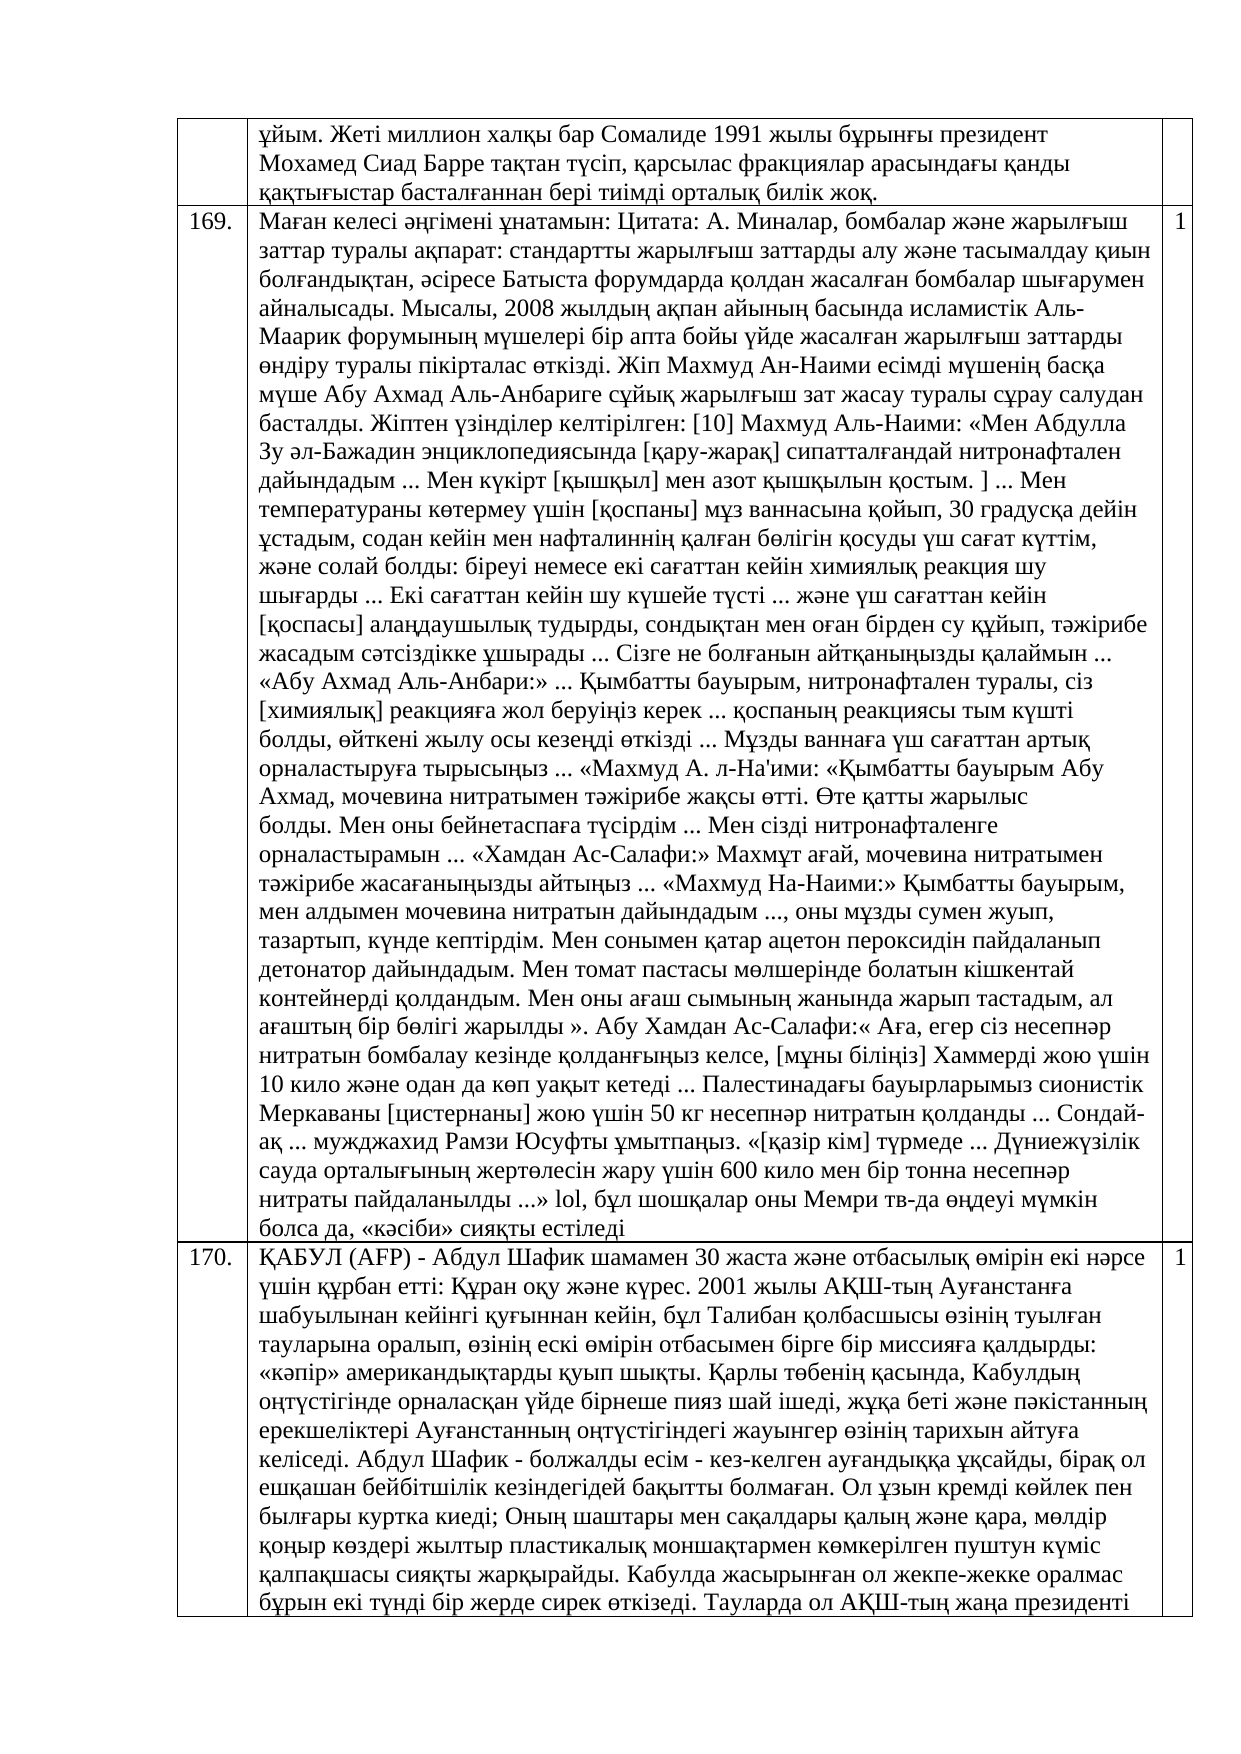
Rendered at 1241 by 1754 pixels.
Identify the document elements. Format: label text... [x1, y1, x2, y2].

table_cell [178, 1243, 247, 1616]
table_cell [248, 119, 1162, 205]
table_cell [248, 1243, 1162, 1616]
table_cell [178, 206, 247, 1241]
table_cell 1 [1163, 119, 1192, 205]
table_cell 1 [1163, 1243, 1192, 1616]
table_cell [178, 119, 247, 205]
table_cell 1 [1163, 206, 1192, 1241]
table_cell Маған келесі әңгімені ұнатамын: Цитата: A. Миналар, бомбалар және жарылғыш заттар туралы ақпарат: стандартты жарылғыш заттарды алу және тасымалдау қиын болғандықтан, әсіресе Батыста форумдарда қолдан жасалған бомбалар шығарумен айналысады. Мысалы, 2008 жылдың ақпан айының басында исламистік Аль-Маарик форумының мүшелері бір апта бойы үйде жасалған жарылғыш заттарды өндіру туралы пікірталас өткізді. Жіп Махмуд Ан-Наими есімді мүшенің басқа мүше Абу Ахмад Аль-Анбариге сұйық жарылғыш зат жасау туралы сұрау салудан басталды. Жіптен үзінділер келтірілген: [10] Махмуд Аль-Наими: «Мен Абдулла Зу әл-Бажадин энциклопедиясында [қару-жарақ] сипатталғандай нитронафтален дайындадым ... Мен күкірт [қышқыл] мен азот қышқылын қостым. ] ... Мен температураны көтермеу үшін [қоспаны] мұз ваннасына қойып, 30 градусқа дейін ұстадым, содан кейін мен нафталиннің қалған бөлігін қосуды үш сағат күттім, және солай болды: біреуі немесе екі сағаттан кейін химиялық реакция шу шығарды ... Екі сағаттан кейін шу күшейе түсті ... және үш сағаттан кейін [қоспасы] алаңдаушылық тудырды, сондықтан мен оған бірден су құйып, тәжірибе жасадым сәтсіздікке ұшырады ... Сізге не болғанын айтқаныңызды қалаймын ... «Абу Ахмад Аль-Анбари:» ... Қымбатты бауырым, нитронафтален туралы, сіз [химиялық] реакцияға жол беруіңіз керек ... қоспаның реакциясы тым күшті болды, өйткені жылу осы кезеңді өткізді ... Мұзды ваннаға үш сағаттан артық орналастыруға тырысыңыз ... «Махмуд А. л-На'ими: «Қымбатты бауырым Абу Ахмад, мочевина нитратымен тәжірибе жақсы өтті. Өте қатты жарылыс болды. Мен оны бейнетаспаға түсірдім ... Мен сізді нитронафталенге орналастырамын ... «Хамдан Ас-Салафи:» Махмұт ағай, мочевина нитратымен тәжірибе жасағаныңызды айтыңыз ... «Махмуд На-Наими:» Қымбатты бауырым, мен алдымен мочевина нитратын дайындадым ..., оны мұзды сумен жуып, тазартып, күнде кептірдім. Мен сонымен қатар ацетон пероксидін пайдаланып детонатор дайындадым. Мен томат пастасы мөлшерінде болатын кішкентай контейнерді қолдандым. Мен оны ағаш сымының жанында жарып тастадым, ал ағаштың бір бөлігі жарылды ». Абу Хамдан Ас-Салафи:« Аға, егер сіз несепнәр нитратын бомбалау кезінде қолданғыңыз келсе, [мұны біліңіз] Хаммерді жою үшін 10 кило және одан да көп уақыт кетеді ... Палестинадағы бауырларымыз сионистік Меркаваны [цистернаны] жою үшін 50 кг несепнәр нитратын қолданды ... Сондай-ақ ... мужджахид Рамзи Юсуфты ұмытпаңыз. «[қазір кім] түрмеде ... Дүниежүзілік сауда орталығының жертөлесін жару үшін 600 кило мен бір тонна несепнәр нитраты пайдаланылды ...» lol, бұл шошқалар оны Мемри тв-да өңдеуі мүмкін болса да, «кәсіби» сияқты естіледі [248, 206, 1162, 1241]
